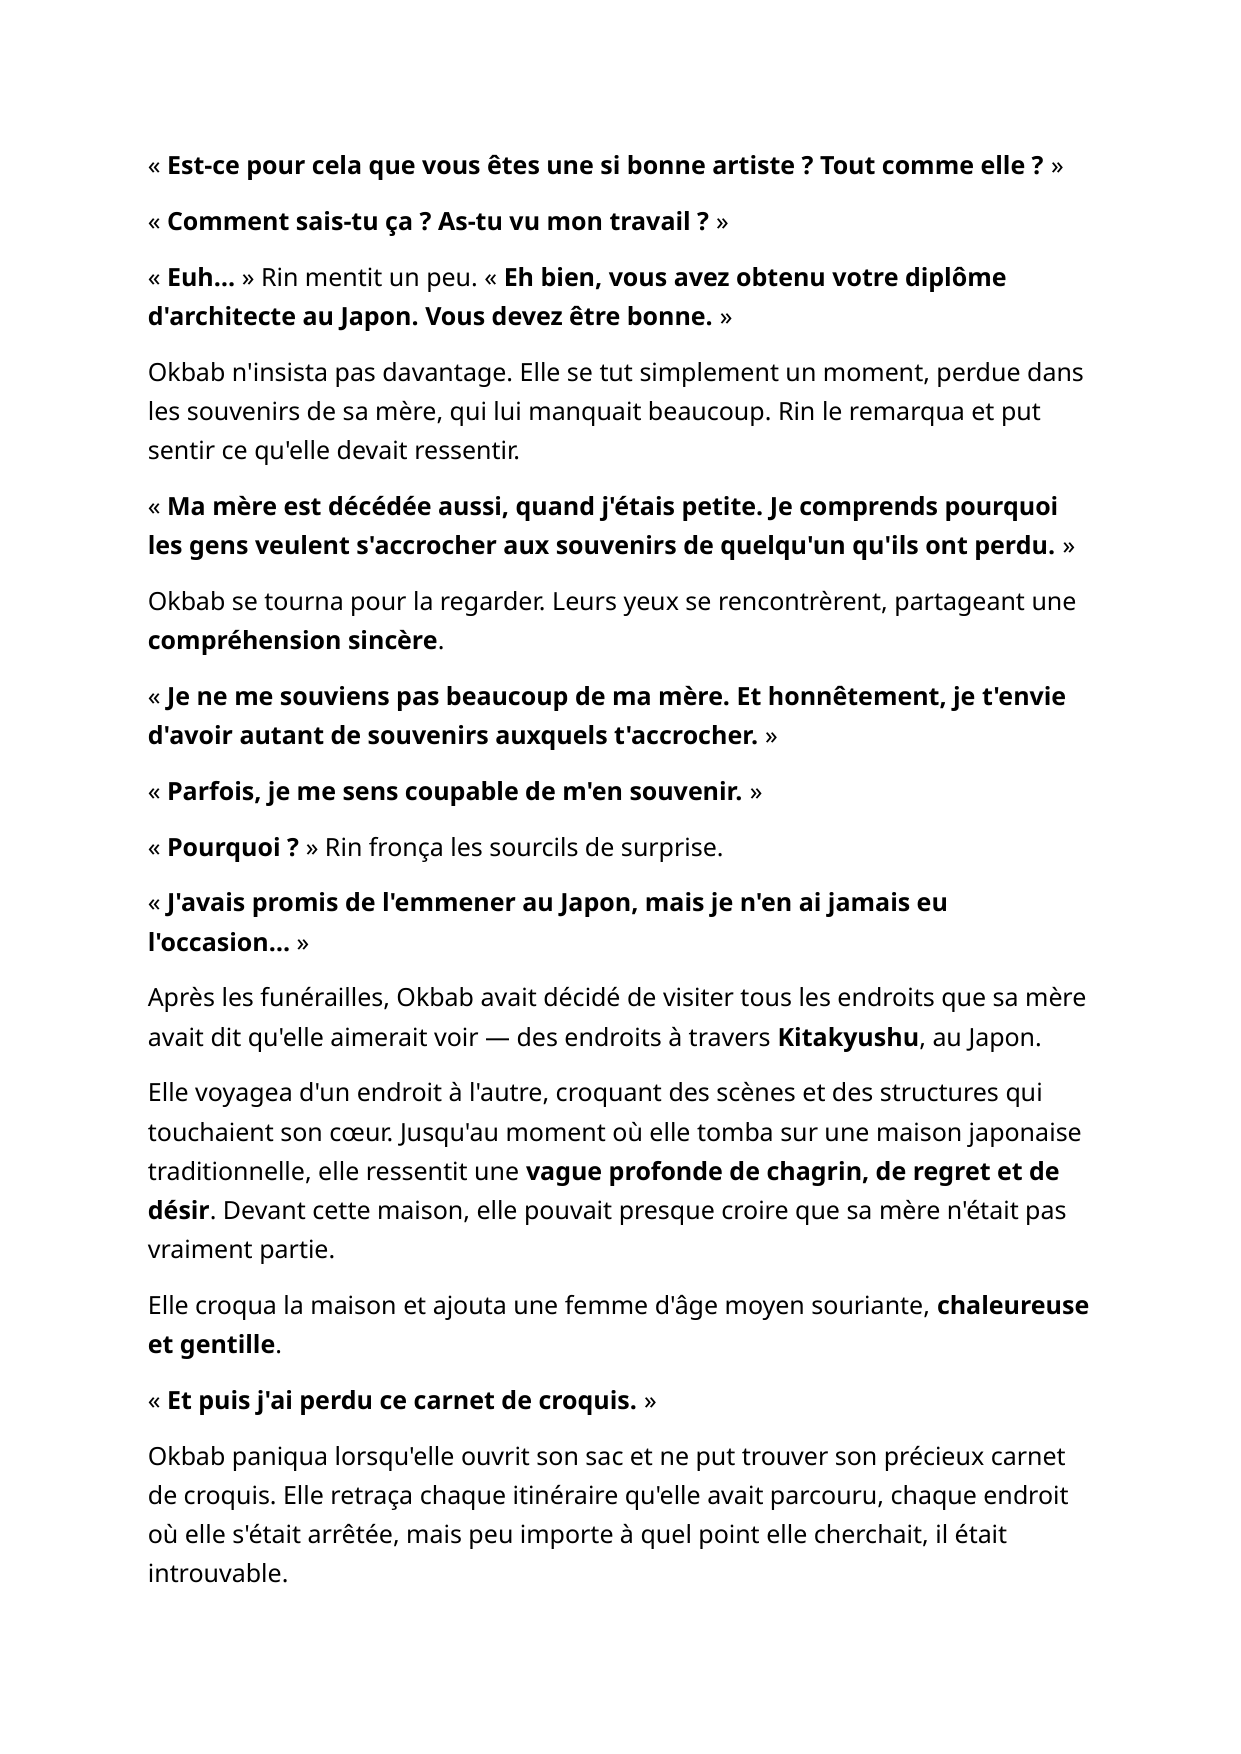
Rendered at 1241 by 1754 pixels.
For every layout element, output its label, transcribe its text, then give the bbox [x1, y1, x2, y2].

text « Parfois, je me sens coupable de m'en souvenir. » [148, 773, 1093, 807]
text « J'avais promis de l'emmener au Japon, mais je n'en ai jamais eu l'occasion… » [148, 885, 1093, 958]
text Elle croqua la maison et ajouta une femme d'âge moyen souriante, chaleureuse et gentille. [148, 1288, 1093, 1361]
text « Ma mère est décédée aussi, quand j'étais petite. Je comprends pourquoi les gens veulent s'accrocher aux souvenirs de quelqu'un qu'ils ont perdu. » [148, 488, 1093, 562]
text « Est-ce pour cela que vous êtes une si bonne artiste ? Tout comme elle ? » [148, 148, 1093, 182]
text « Et puis j'ai perdu ce carnet de croquis. » [148, 1383, 1093, 1417]
text Après les funérailles, Okbab avait décidé de visiter tous les endroits que sa mère avait dit qu'elle aimerait voir — des endroits à travers Kitakyushu, au Japon. [148, 980, 1093, 1053]
text « Je ne me souviens pas beaucoup de ma mère. Et honnêtement, je t'envie d'avoir autant de souvenirs auxquels t'accrocher. » [148, 678, 1093, 752]
text Okbab paniqua lorsqu'elle ouvrit son sac et ne put trouver son précieux carnet de croquis. Elle retraça chaque itinéraire qu'elle avait parcouru, chaque endroit où elle s'était arrêtée, mais peu importe à quel point elle cherchait, il était introuvable. [148, 1438, 1093, 1590]
text « Comment sais-tu ça ? As-tu vu mon travail ? » [148, 203, 1093, 237]
text Elle voyagea d'un endroit à l'autre, croquant des scènes et des structures qui touchaient son cœur. Jusqu'au moment où elle tomba sur une maison japonaise traditionnelle, elle ressentit une vague profonde de chagrin, de regret et de désir. Devant cette maison, elle pouvait presque croire que sa mère n'était pas vraiment partie. [148, 1075, 1093, 1266]
text Okbab se tourna pour la regarder. Leurs yeux se rencontrèrent, partageant une compréhension sincère. [148, 583, 1093, 657]
text « Euh… » Rin mentit un peu. « Eh bien, vous avez obtenu votre diplôme d'architecte au Japon. Vous devez être bonne. » [148, 259, 1093, 332]
text « Pourquoi ? » Rin fronça les sourcils de surprise. [148, 829, 1093, 863]
text Okbab n'insista pas davantage. Elle se tut simplement un moment, perdue dans les souvenirs de sa mère, qui lui manquait beaucoup. Rin le remarqua et put sentir ce qu'elle devait ressentir. [148, 354, 1093, 467]
